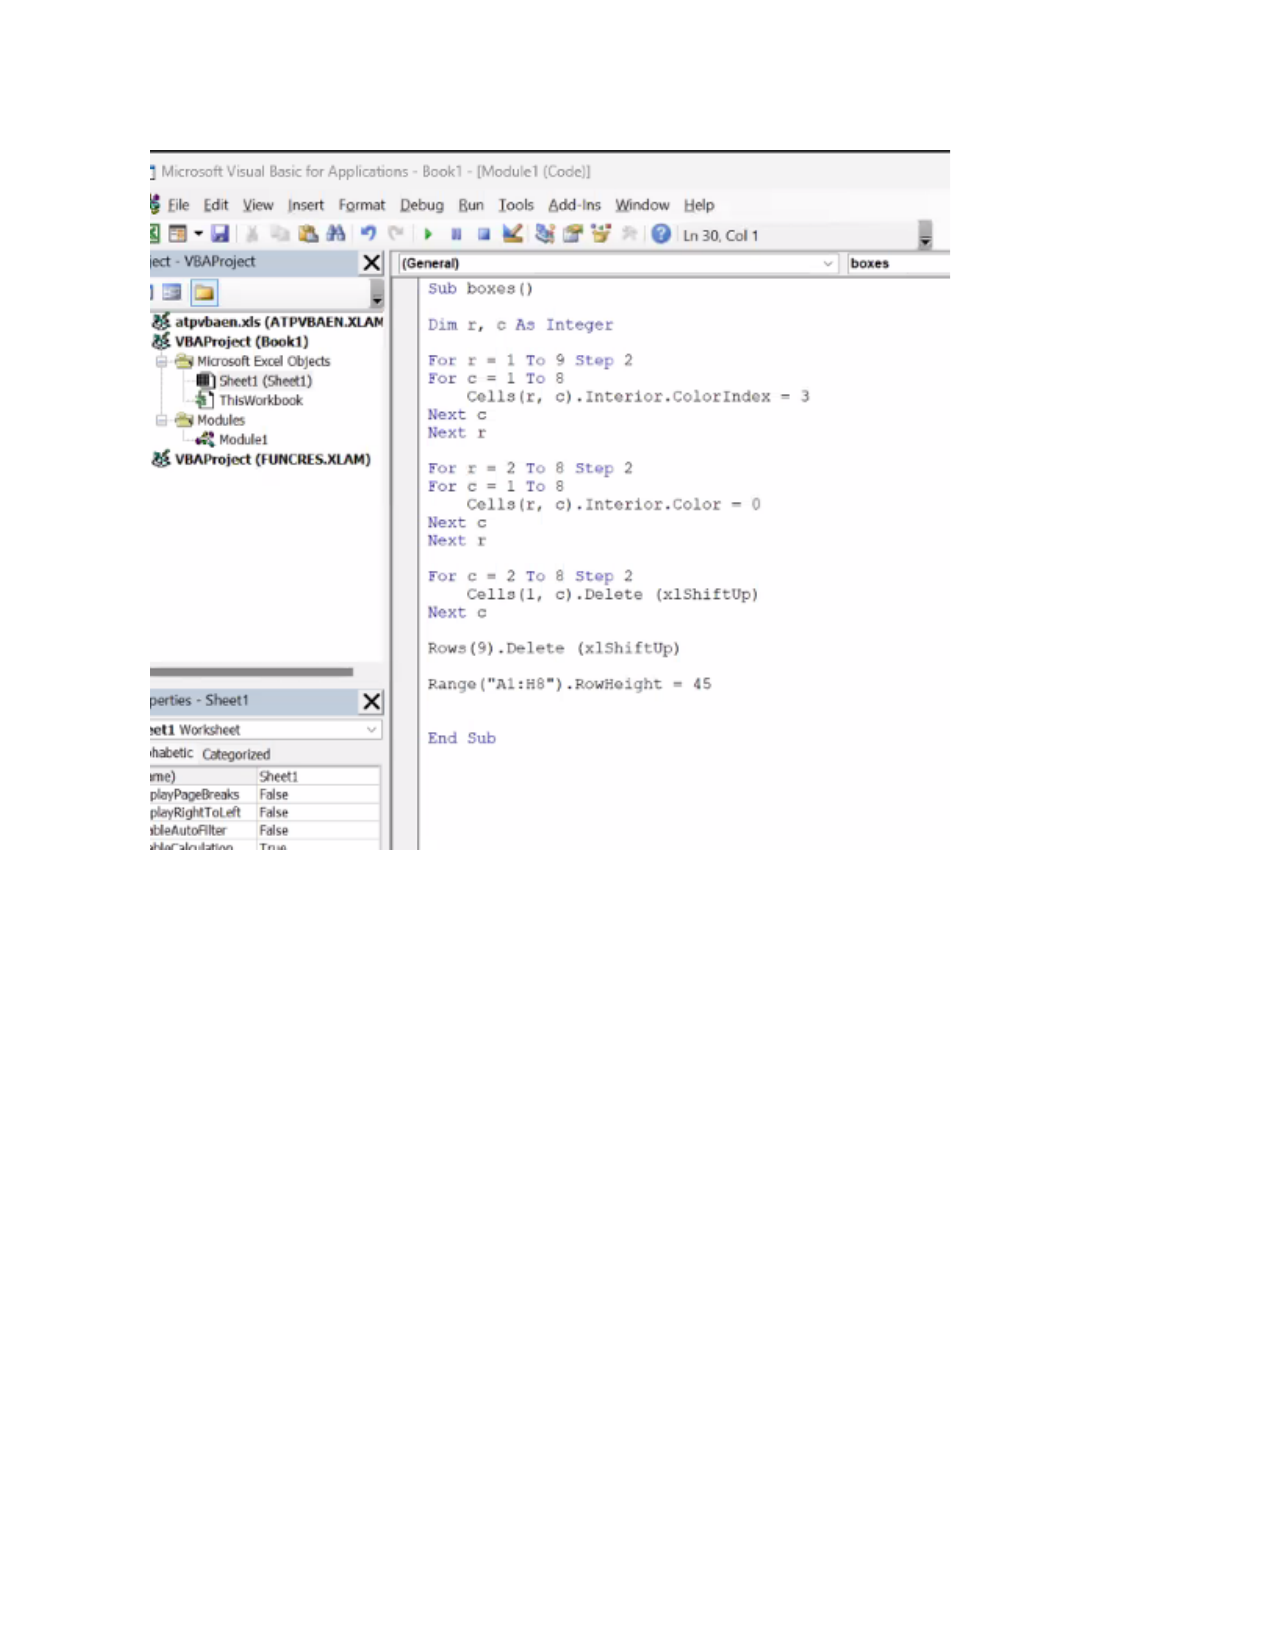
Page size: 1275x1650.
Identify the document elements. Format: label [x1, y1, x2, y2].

picture [150, 150, 951, 850]
